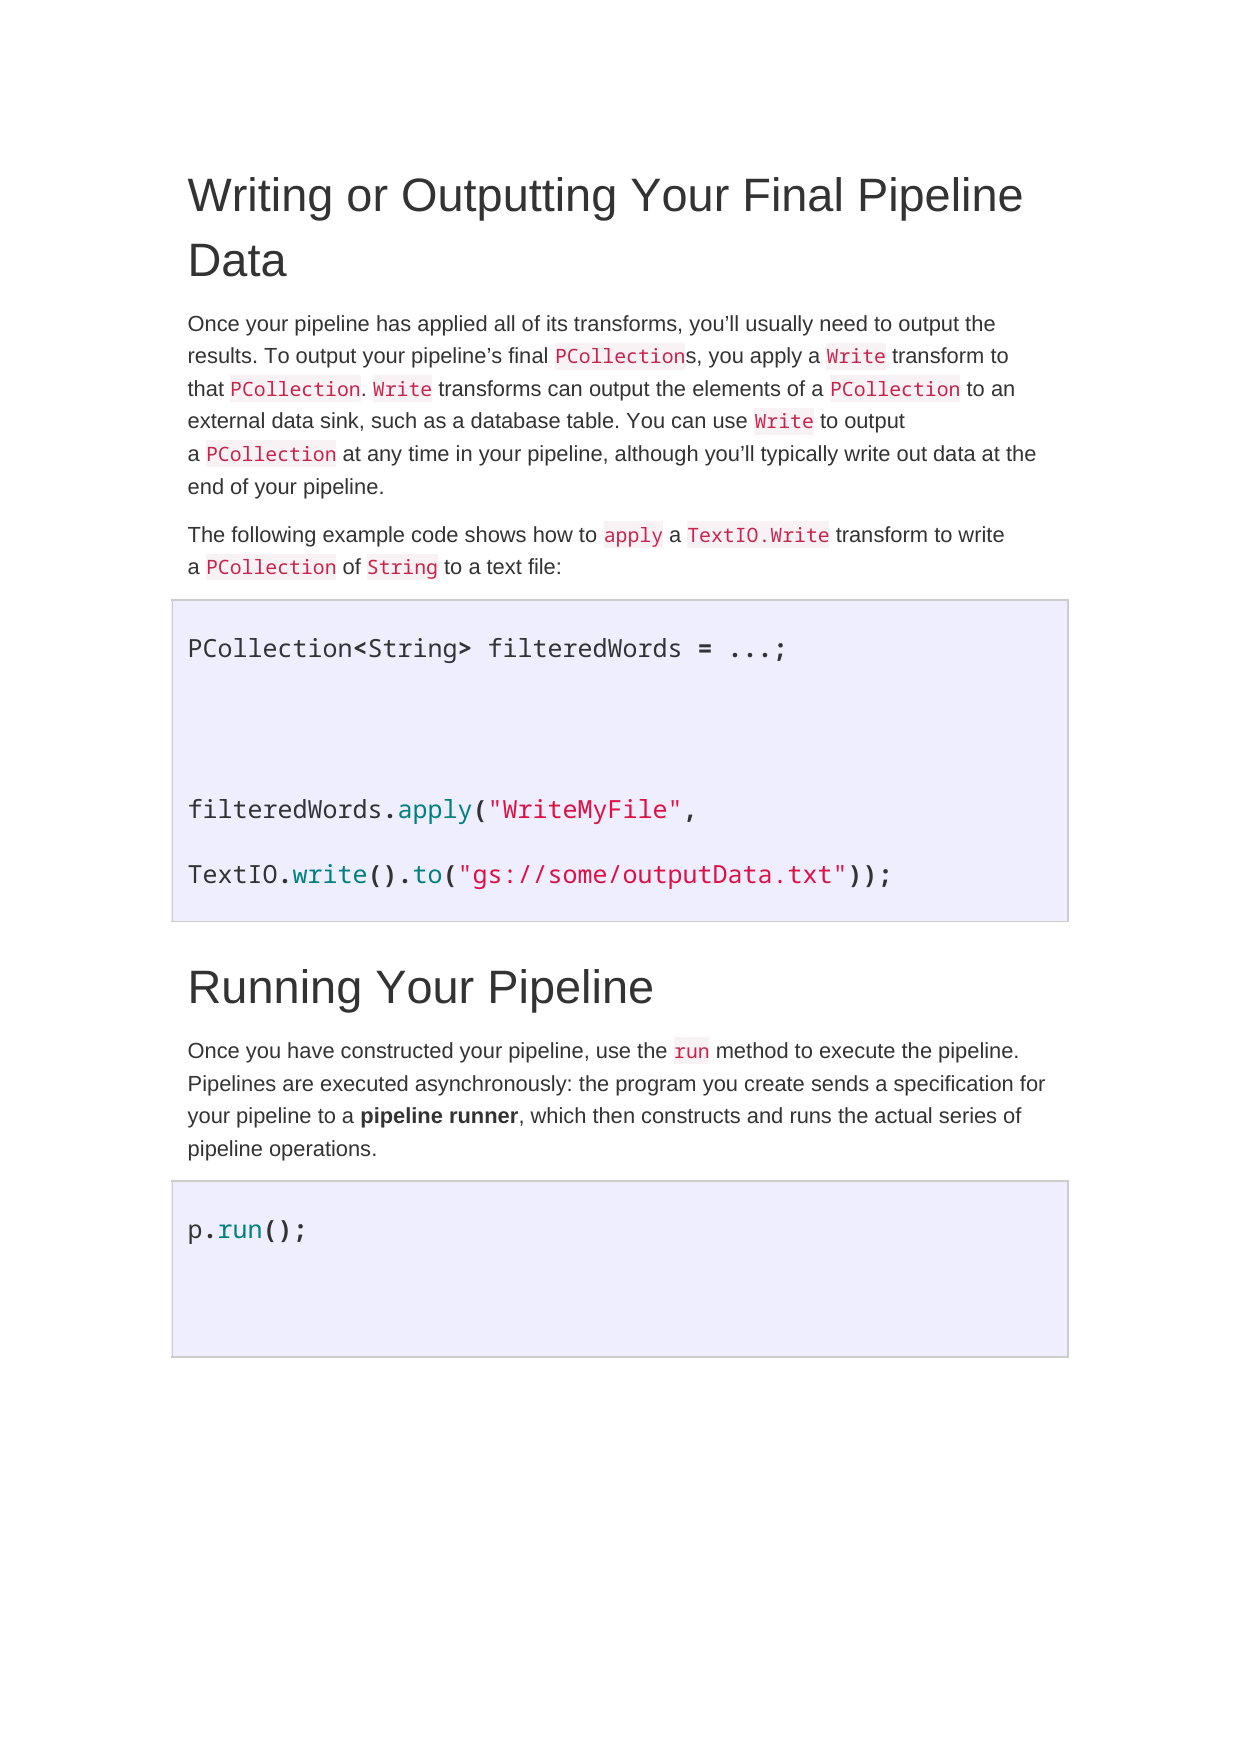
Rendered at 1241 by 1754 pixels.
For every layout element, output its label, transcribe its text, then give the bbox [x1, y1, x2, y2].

text p.run(); [173, 1182, 1067, 1261]
subtitle Running Your Pipeline [187, 954, 1053, 1019]
text Once your pipeline has applied all of its transforms, you’ll usually need to output the results. To output your pipeline’s final PCollections, you apply a Write transform to that PCollection. Write transforms can output the elements of a PCollection to an external data sink, such as a database table. You can use Write to output a PCollection at any time in your pipeline, although you’ll typically write out data at the end of your pipeline. [187, 308, 1053, 503]
text The following example code shows how to apply a TextIO.Write transform to write a PCollection of String to a text file: [187, 518, 1053, 583]
subtitle Writing or Outputting Your Final Pipeline Data [187, 162, 1053, 292]
text PCollection<String> filteredWords = ...; [173, 601, 1067, 679]
text filteredWords.apply("WriteMyFile", TextIO.write().to("gs://some/outputData.txt")); [173, 760, 1067, 921]
text Once you have constructed your pipeline, use the run method to execute the pipeline. Pipelines are executed asynchronously: the program you create sends a specification for your pipeline to a pipeline runner, which then constructs and runs the actual series of pipeline operations. [187, 1034, 1053, 1164]
